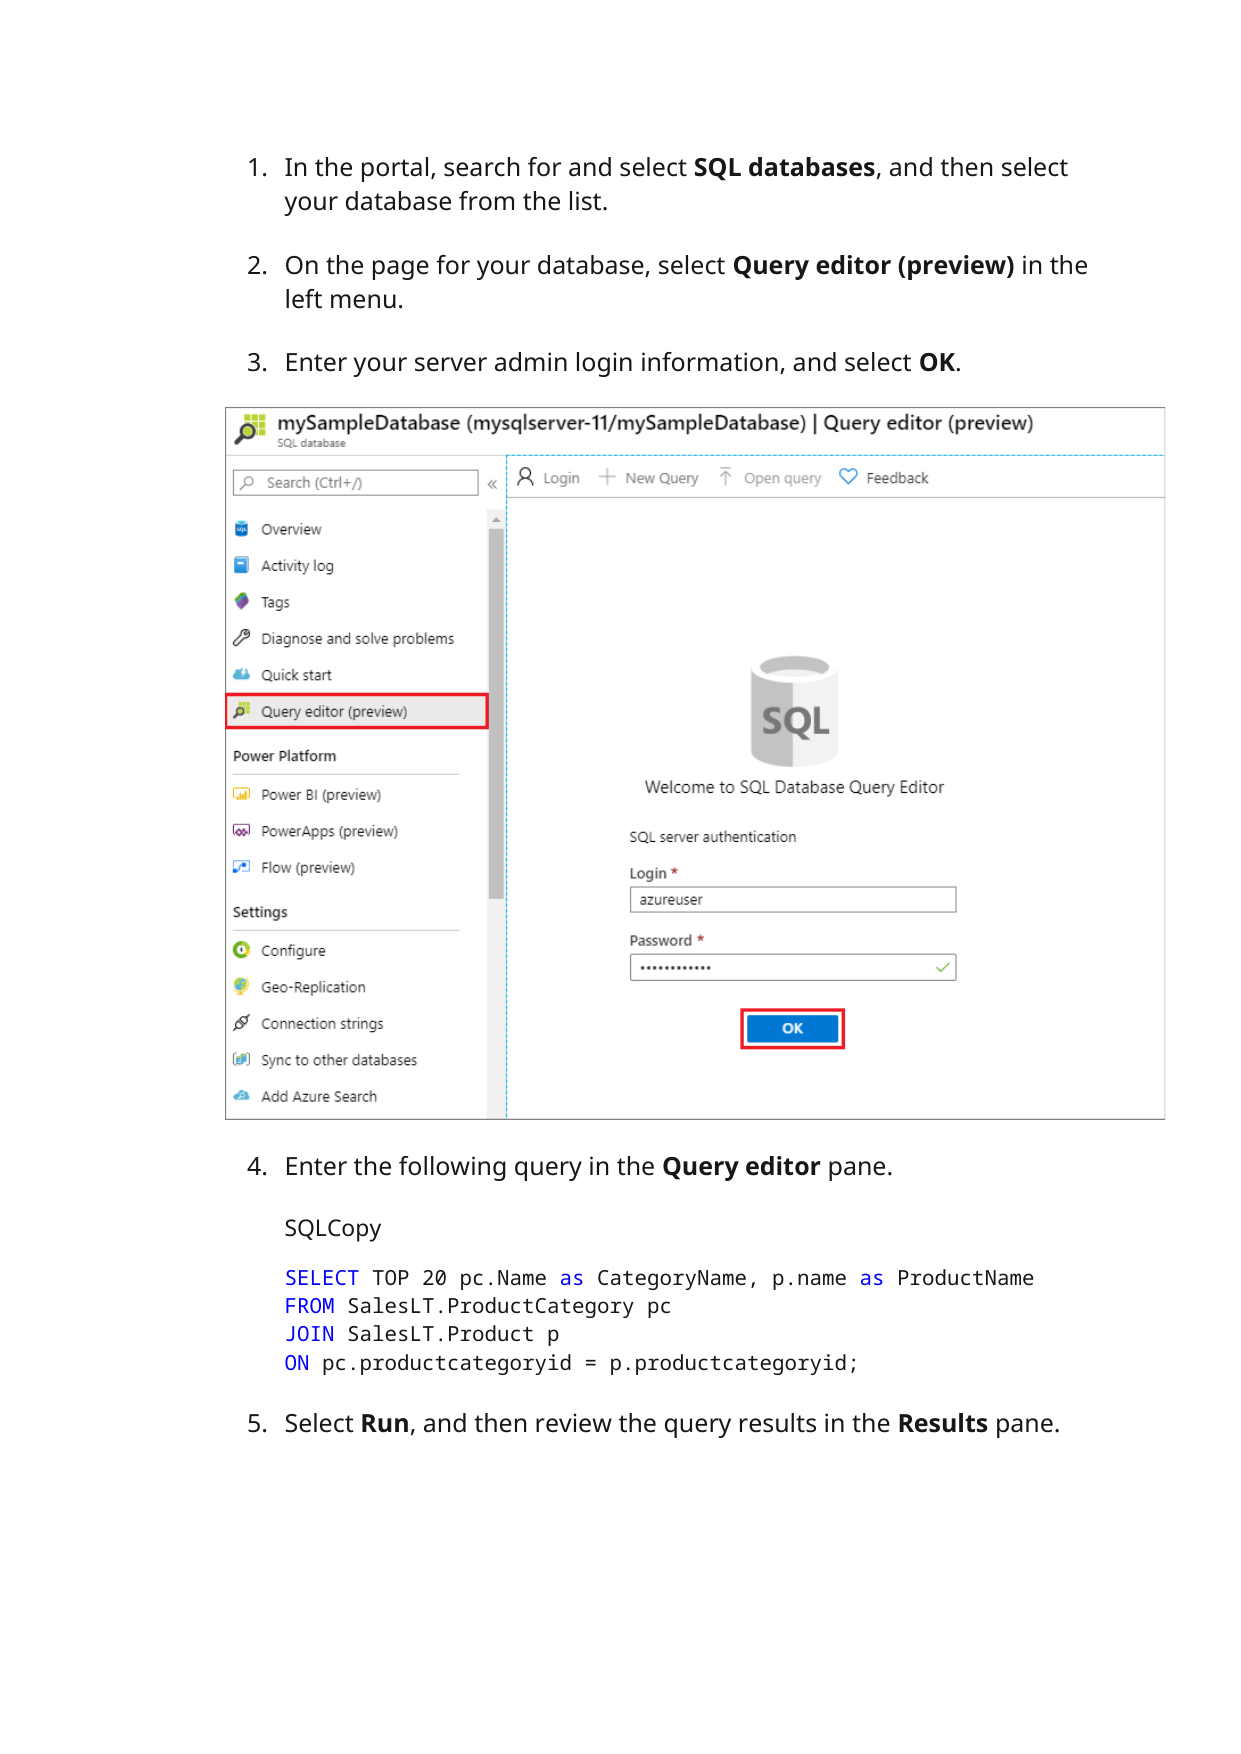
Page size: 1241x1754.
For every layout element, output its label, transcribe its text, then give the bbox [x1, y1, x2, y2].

text FROM SalesLT.ProductCategory pc [284, 1291, 1090, 1319]
text ON pc.productcategoryid = p.productcategoryid; [284, 1348, 1090, 1376]
list Enter your server admin login information, and select OK. [247, 344, 1090, 379]
list In the portal, search for and select SQL databases, and then select your database from the list. [247, 150, 1090, 218]
picture [225, 407, 1166, 1120]
text SQLCopy [284, 1212, 1090, 1243]
list Enter the following query in the Query editor pane. [247, 1149, 1090, 1183]
text JOIN SalesLT.Product p [284, 1319, 1090, 1348]
list Select Run, and then review the query results in the Results pane. [247, 1406, 1090, 1439]
list On the page for your database, select Query editor (preview) in the left menu. [247, 247, 1090, 315]
text SELECT TOP 20 pc.Name as CategoryName, p.name as ProductName [284, 1263, 1090, 1291]
